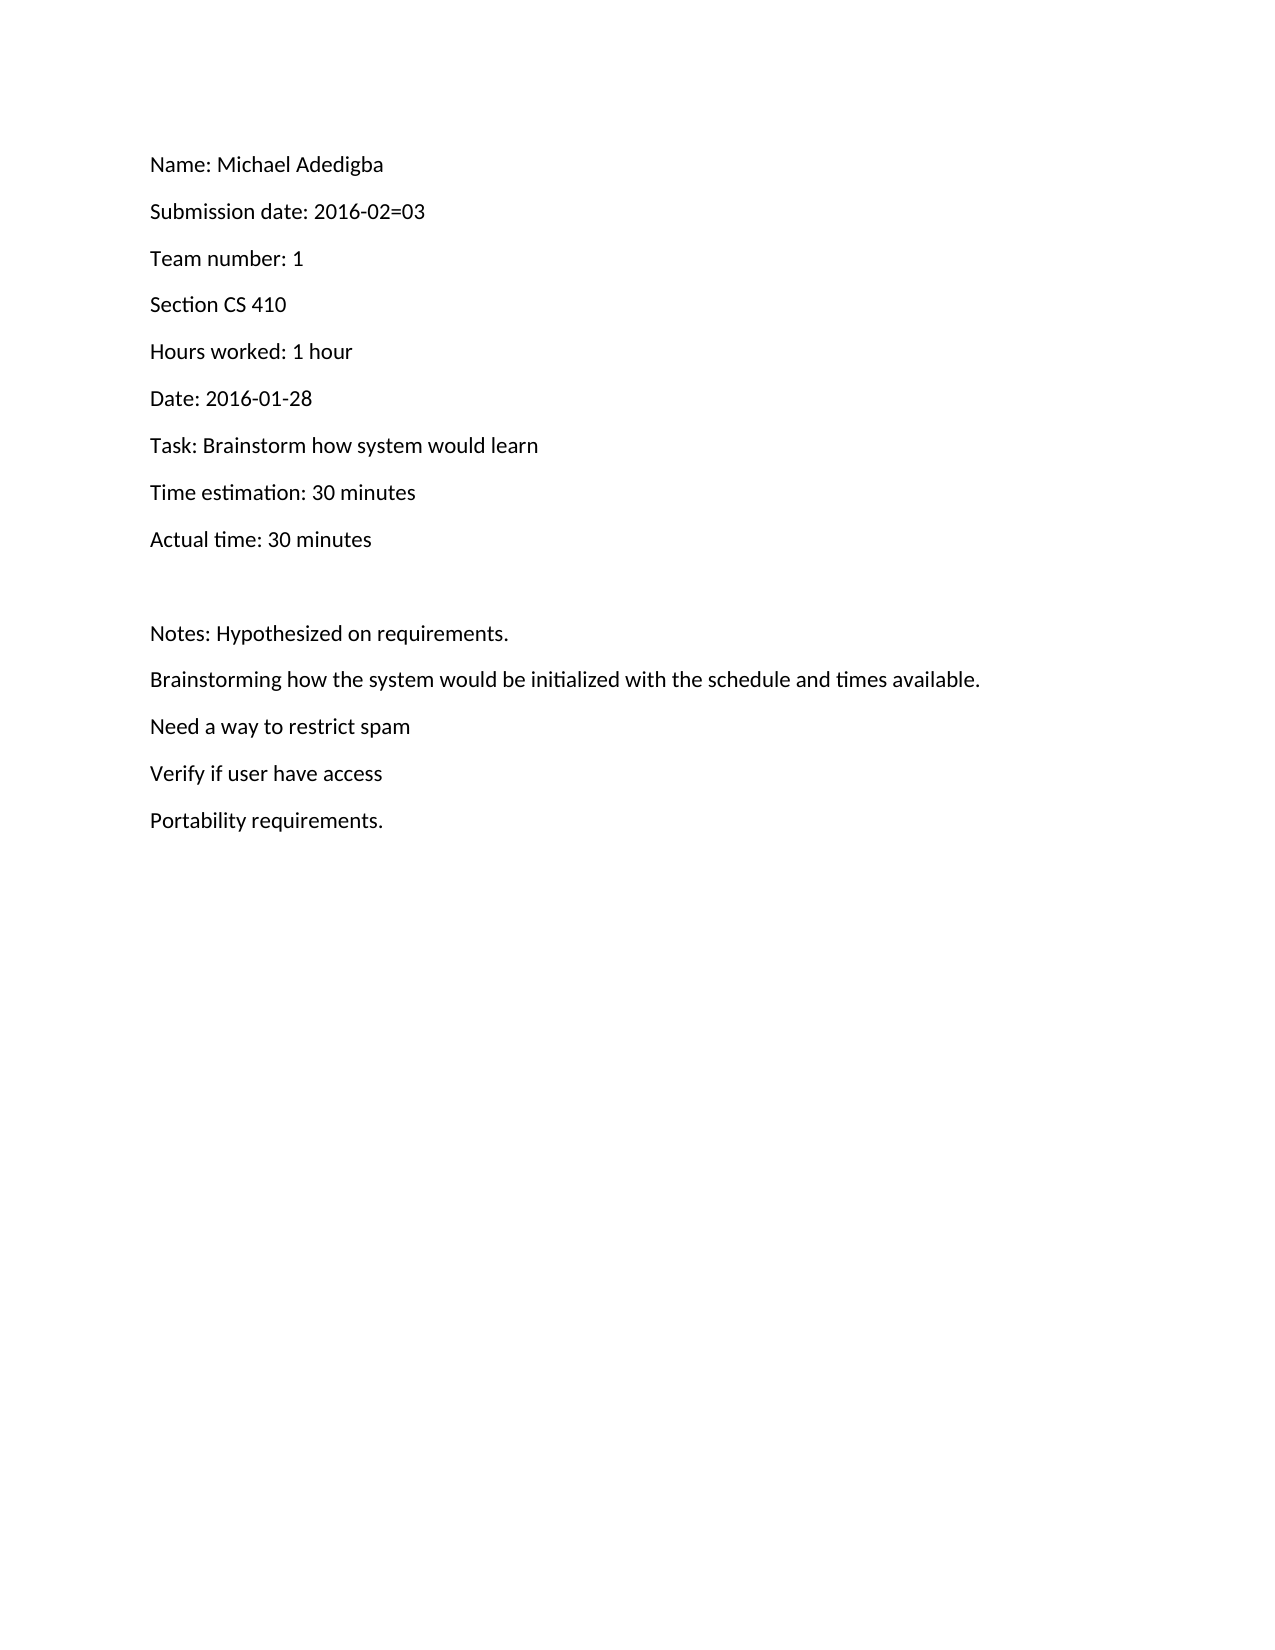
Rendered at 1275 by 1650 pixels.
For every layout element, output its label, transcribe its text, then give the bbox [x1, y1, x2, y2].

text Section CS 410 [150, 291, 1125, 319]
text Name: Michael Adedigba [150, 150, 1125, 178]
text Need a way to restrict spam [150, 712, 1125, 741]
text Task: Brainstorm how system would learn [150, 431, 1125, 459]
text Portability requirements. [150, 806, 1125, 834]
text Time estimation: 30 minutes [150, 478, 1125, 506]
text Submission date: 2016-02=03 [150, 197, 1125, 225]
text Brainstorming how the system would be initialized with the schedule and times available. [150, 666, 1125, 694]
text Date: 2016-01-28 [150, 384, 1125, 412]
text Hours worked: 1 hour [150, 337, 1125, 366]
text Team number: 1 [150, 244, 1125, 272]
text Actual time: 30 minutes [150, 525, 1125, 553]
text Notes: Hypothesized on requirements. [150, 619, 1125, 647]
text Verify if user have access [150, 759, 1125, 787]
